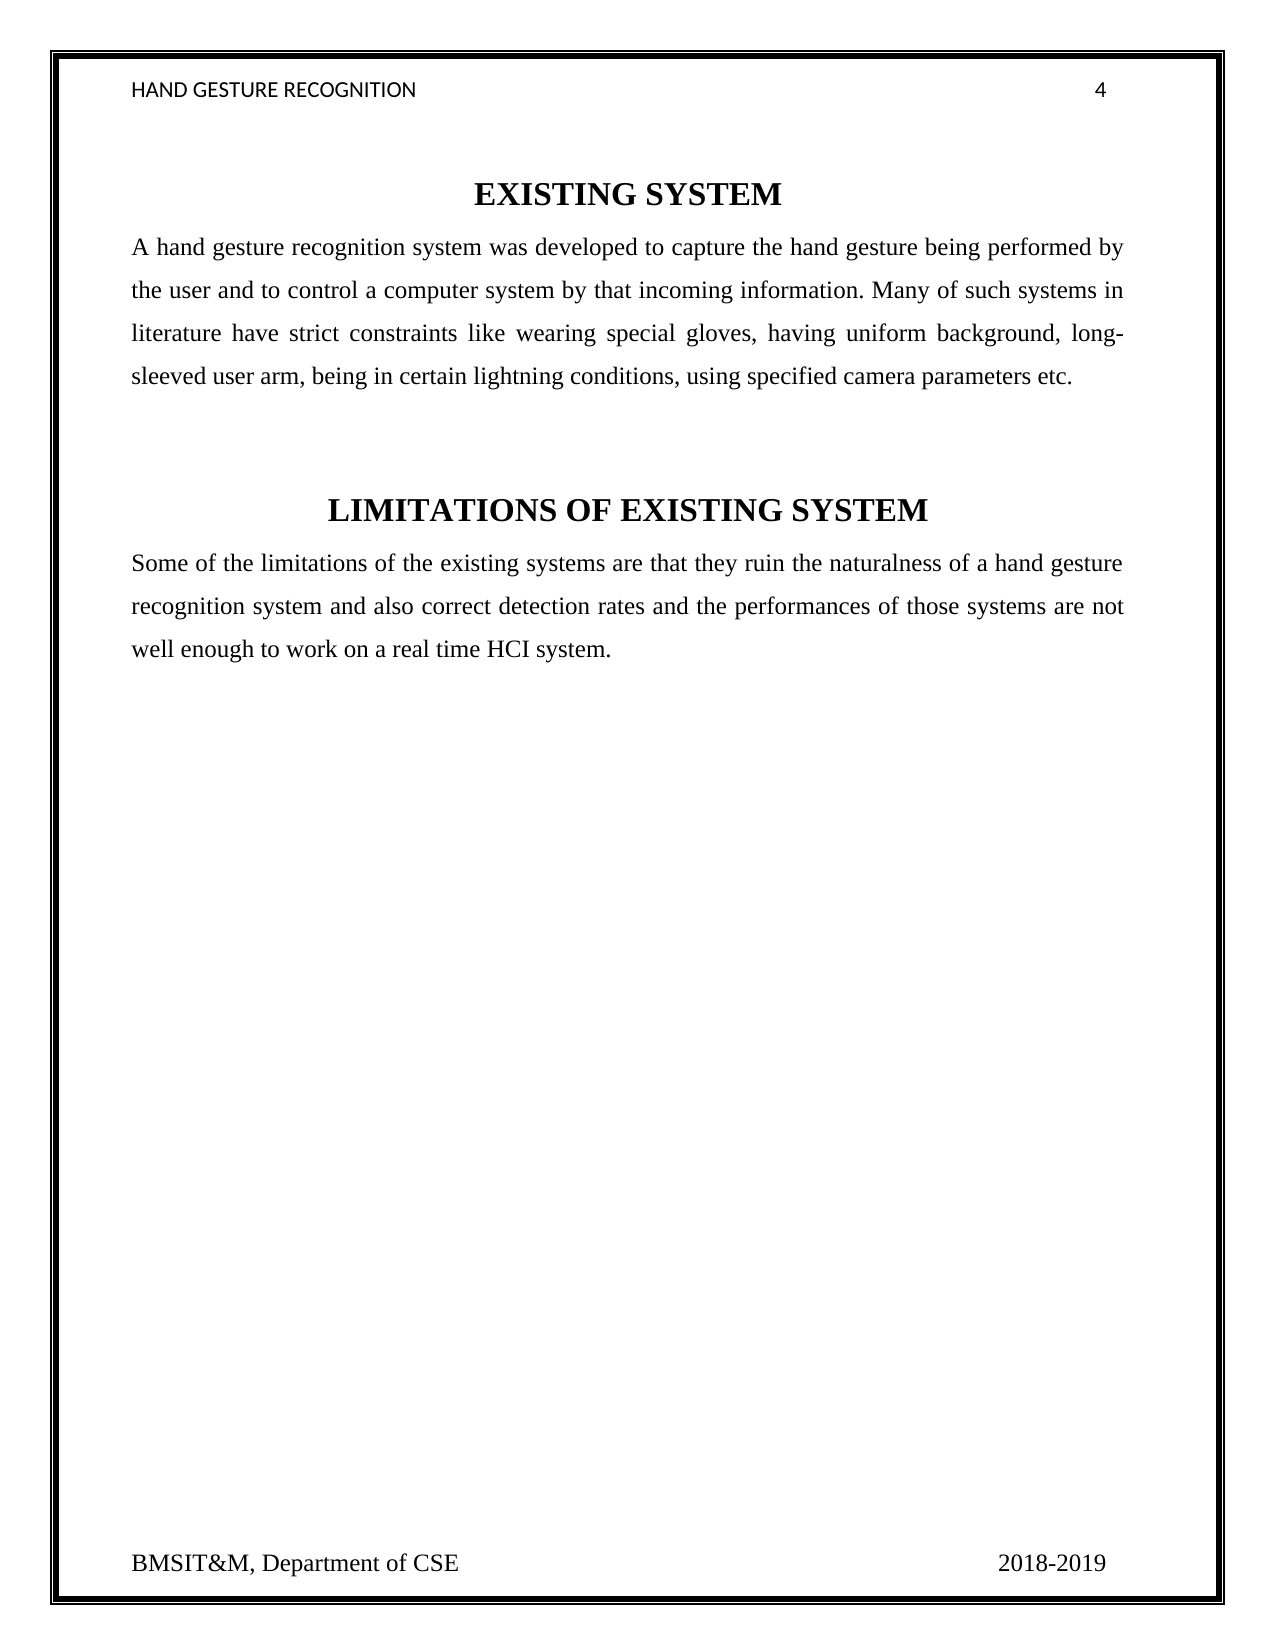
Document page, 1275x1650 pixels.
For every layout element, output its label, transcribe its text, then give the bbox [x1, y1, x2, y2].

text LIMITATIONS OF EXISTING SYSTEM [131, 490, 1125, 529]
text EXISTING SYSTEM [131, 174, 1125, 212]
text Some of the limitations of the existing systems are that they ruin the naturalness of a hand gesture recognition system and also correct detection rates and the performances of those systems are not well enough to work on a real time HCI system. [131, 548, 1125, 663]
text A hand gesture recognition system was developed to capture the hand gesture being performed by the user and to control a computer system by that incoming information. Many of such systems in literature have strict constraints like wearing special gloves, having uniform background, long-sleeved user arm, being in certain lightning conditions, using specified camera parameters etc. [131, 232, 1125, 390]
